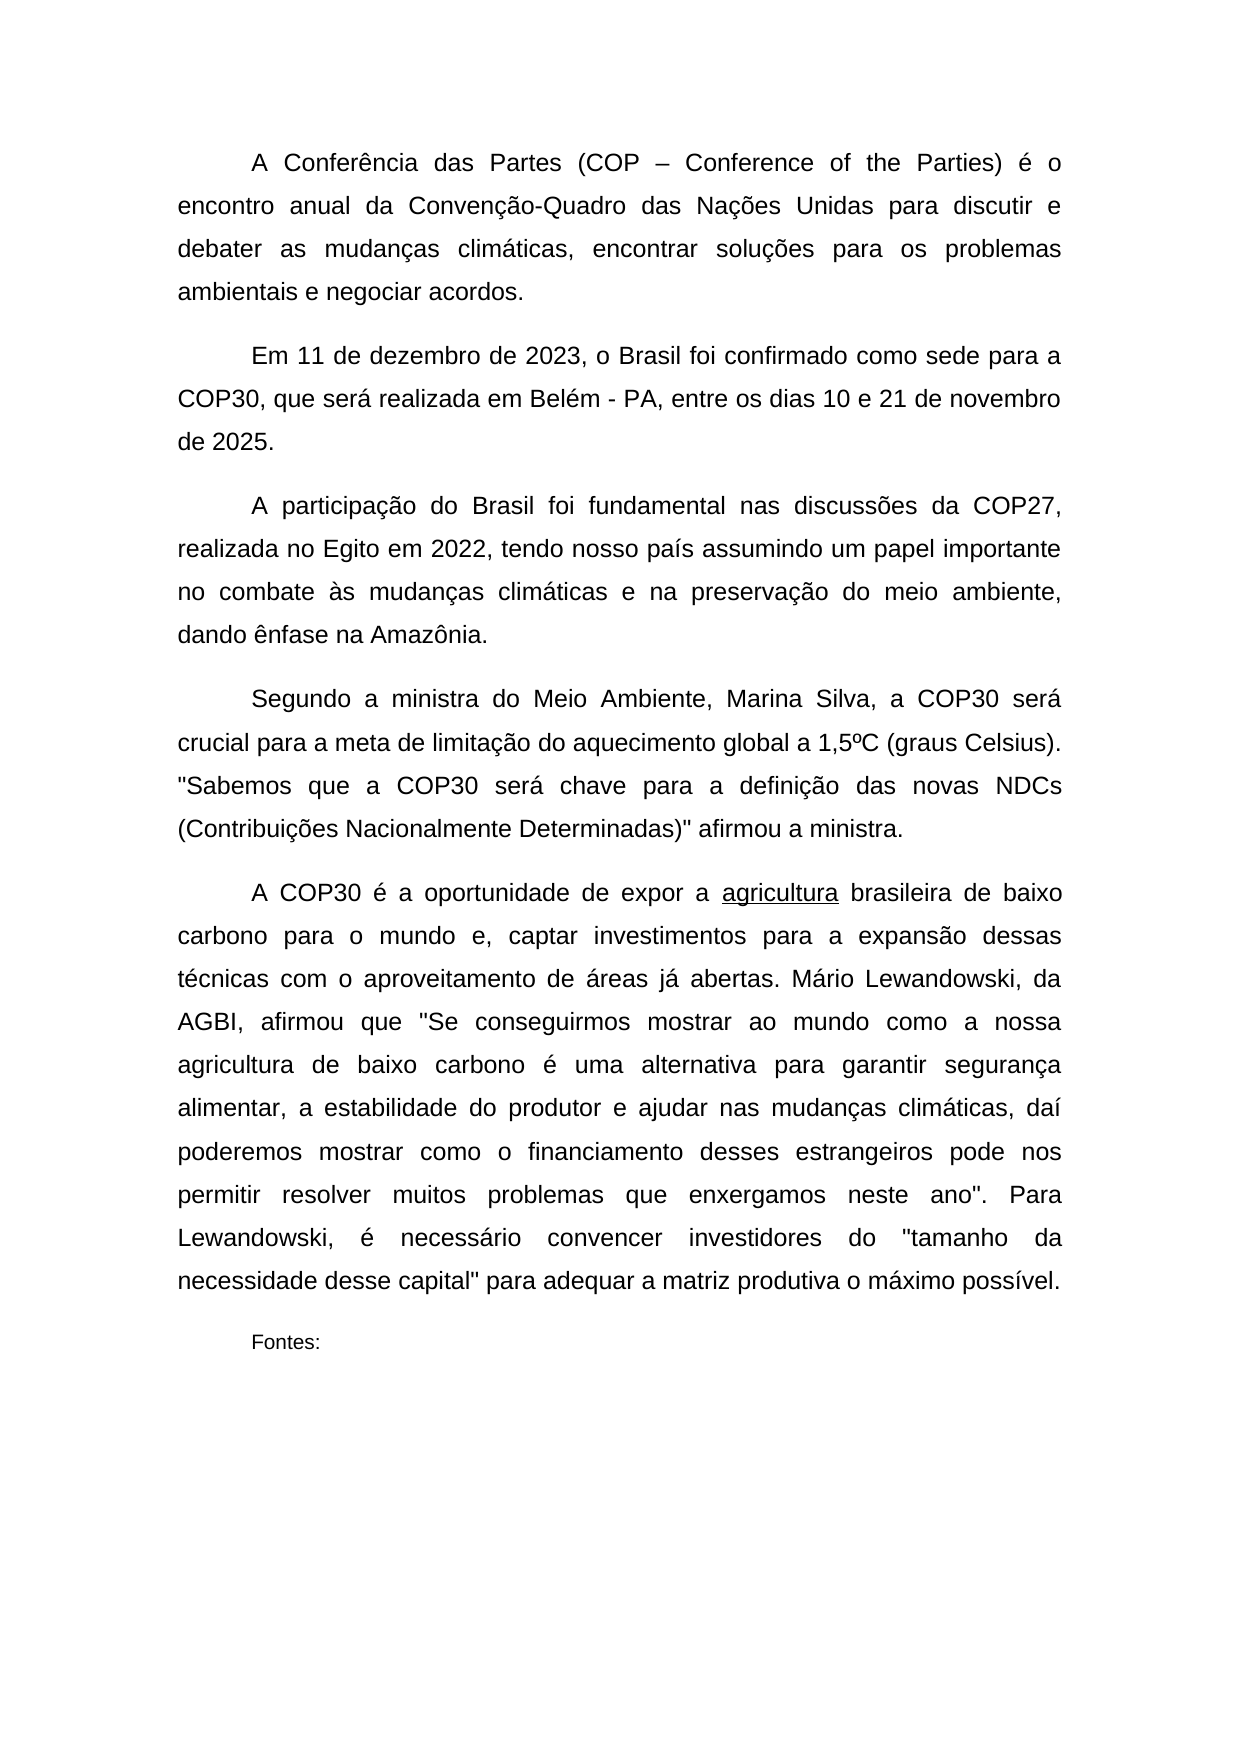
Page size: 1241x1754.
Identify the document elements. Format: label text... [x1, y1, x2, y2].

text Segundo a ministra do Meio Ambiente, Marina Silva, a COP30 será crucial para a meta de limitação do aquecimento global a 1,5ºC (graus Celsius). "Sabemos que a COP30 será chave para a definição das novas NDCs (Contribuições Nacionalmente Determinadas)" afirmou a ministra. [177, 684, 1063, 843]
text A Conferência das Partes (COP – Conference of the Parties) é o encontro anual da Convenção-Quadro das Nações Unidas para discutir e debater as mudanças climáticas, encontrar soluções para os problemas ambientais e negociar acordos. [177, 148, 1063, 306]
text A COP30 é a oportunidade de expor a agricultura brasileira de baixo carbono para o mundo e, captar investimentos para a expansão dessas técnicas com o aproveitamento de áreas já abertas. Mário Lewandowski, da AGBI, afirmou que "Se conseguirmos mostrar ao mundo como a nossa agricultura de baixo carbono é uma alternativa para garantir segurança alimentar, a estabilidade do produtor e ajudar nas mudanças climáticas, daí poderemos mostrar como o financiamento desses estrangeiros pode nos permitir resolver muitos problemas que enxergamos neste ano". Para Lewandowski, é necessário convencer investidores do "tamanho da necessidade desse capital" para adequar a matriz produtiva o máximo possível. [177, 878, 1063, 1295]
text Fontes: [177, 1330, 1063, 1354]
text Em 11 de dezembro de 2023, o Brasil foi confirmado como sede para a COP30, que será realizada em Belém - PA, entre os dias 10 e 21 de novembro de 2025. [177, 341, 1063, 456]
text A participação do Brasil foi fundamental nas discussões da COP27, realizada no Egito em 2022, tendo nosso país assumindo um papel importante no combate às mudanças climáticas e na preservação do meio ambiente, dando ênfase na Amazônia. [177, 491, 1063, 649]
